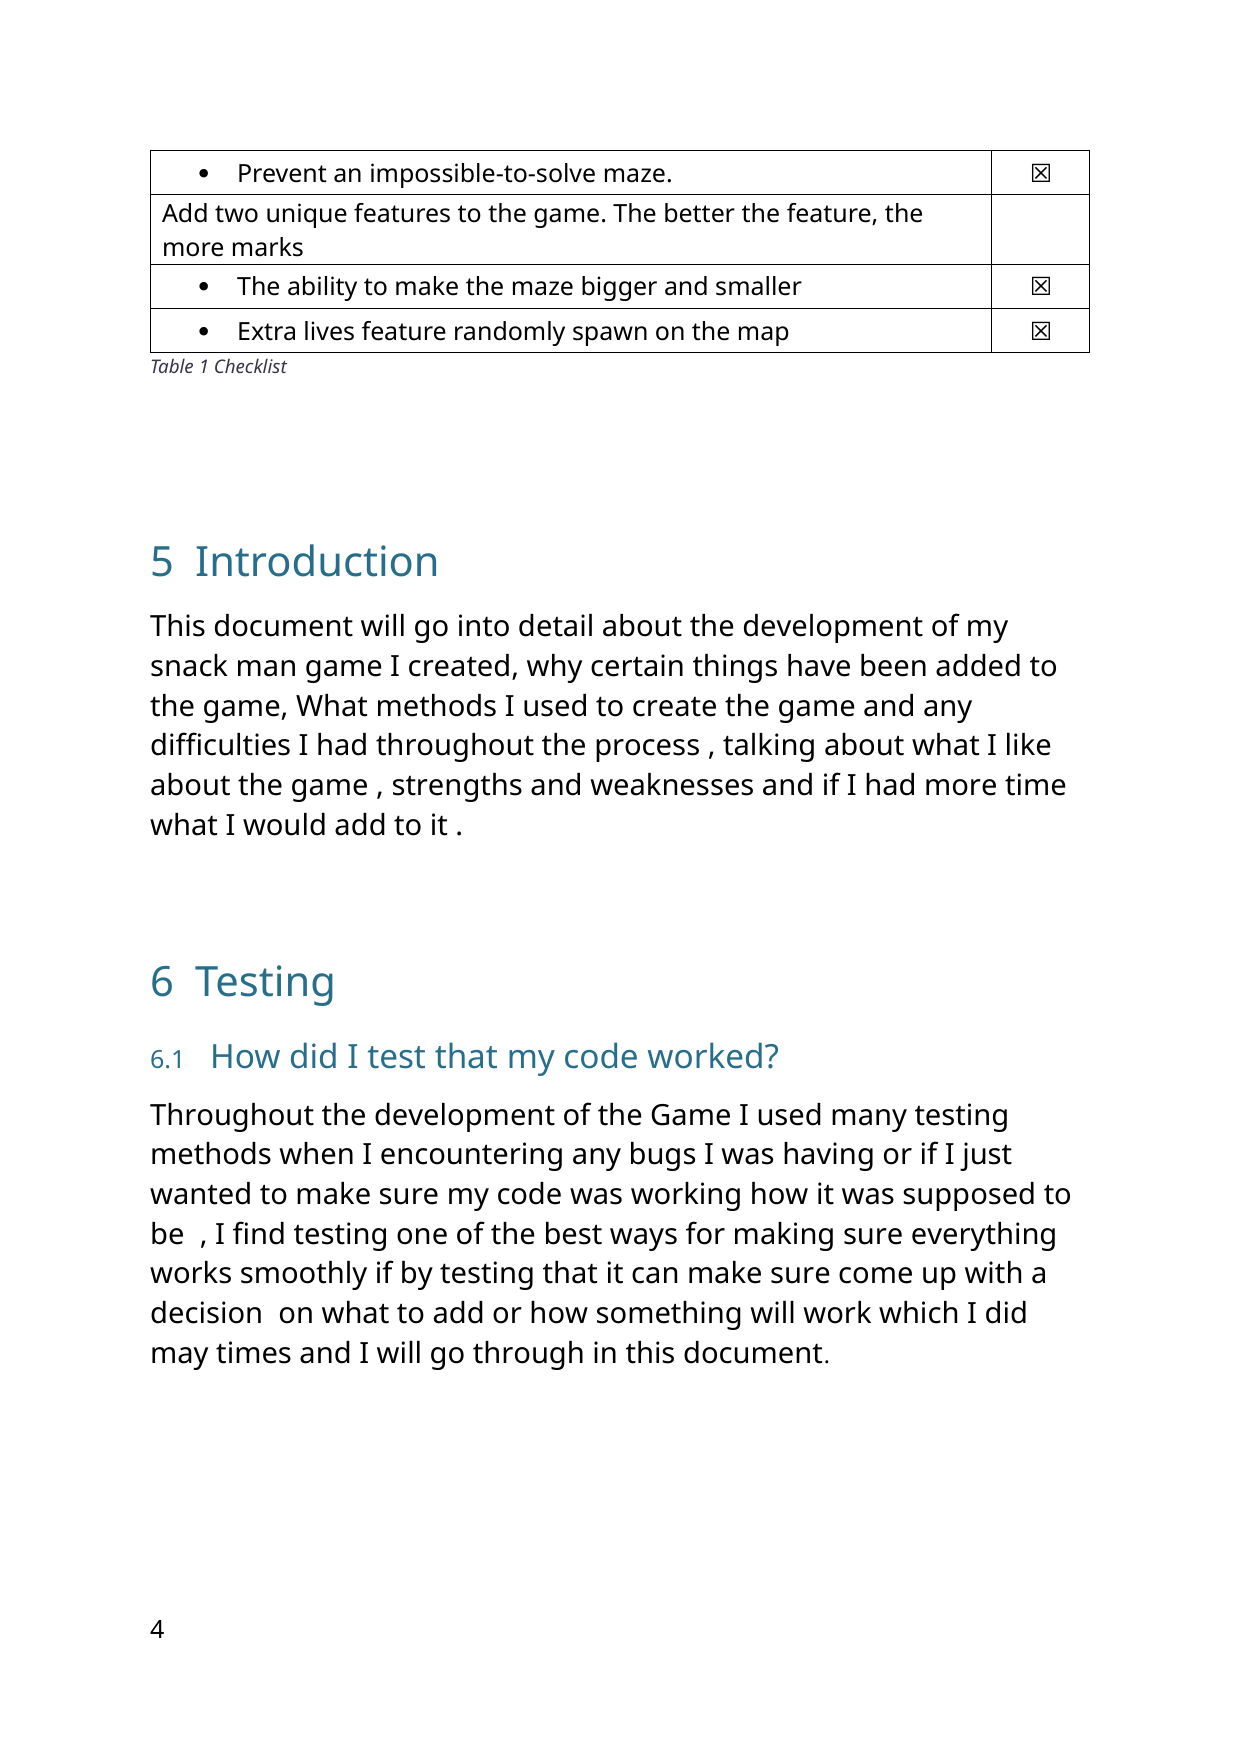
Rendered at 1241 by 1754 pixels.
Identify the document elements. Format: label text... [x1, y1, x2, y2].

subtitle Introduction [150, 532, 1090, 589]
text Table 1 Checklist [150, 353, 1090, 378]
table_cell [992, 195, 1089, 263]
subtitle Testing [150, 951, 1090, 1008]
subtitle How did I test that my code worked? [150, 1033, 1090, 1079]
table_cell Extra lives feature randomly spawn on the map [151, 309, 991, 352]
table_cell Add two unique features to the game. The better the feature, the more marks [151, 195, 991, 263]
table_cell Prevent an impossible-to-solve maze. [151, 151, 991, 194]
text This document will go into detail about the development of my snack man game I created, why certain things have been added to the game, What methods I used to create the game and any difficulties I had throughout the process , talking about what I like about the game , strengths and weaknesses and if I had more time what I would add to it . [150, 605, 1090, 843]
table_cell The ability to make the maze bigger and smaller [151, 265, 991, 308]
text Throughout the development of the Game I used many testing methods when I encountering any bugs I was having or if I just wanted to make sure my code was working how it was supposed to be , I find testing one of the best ways for making sure everything works smoothly if by testing that it can make sure come up with a decision on what to add or how something will work which I did may times and I will go through in this document. [150, 1094, 1090, 1372]
